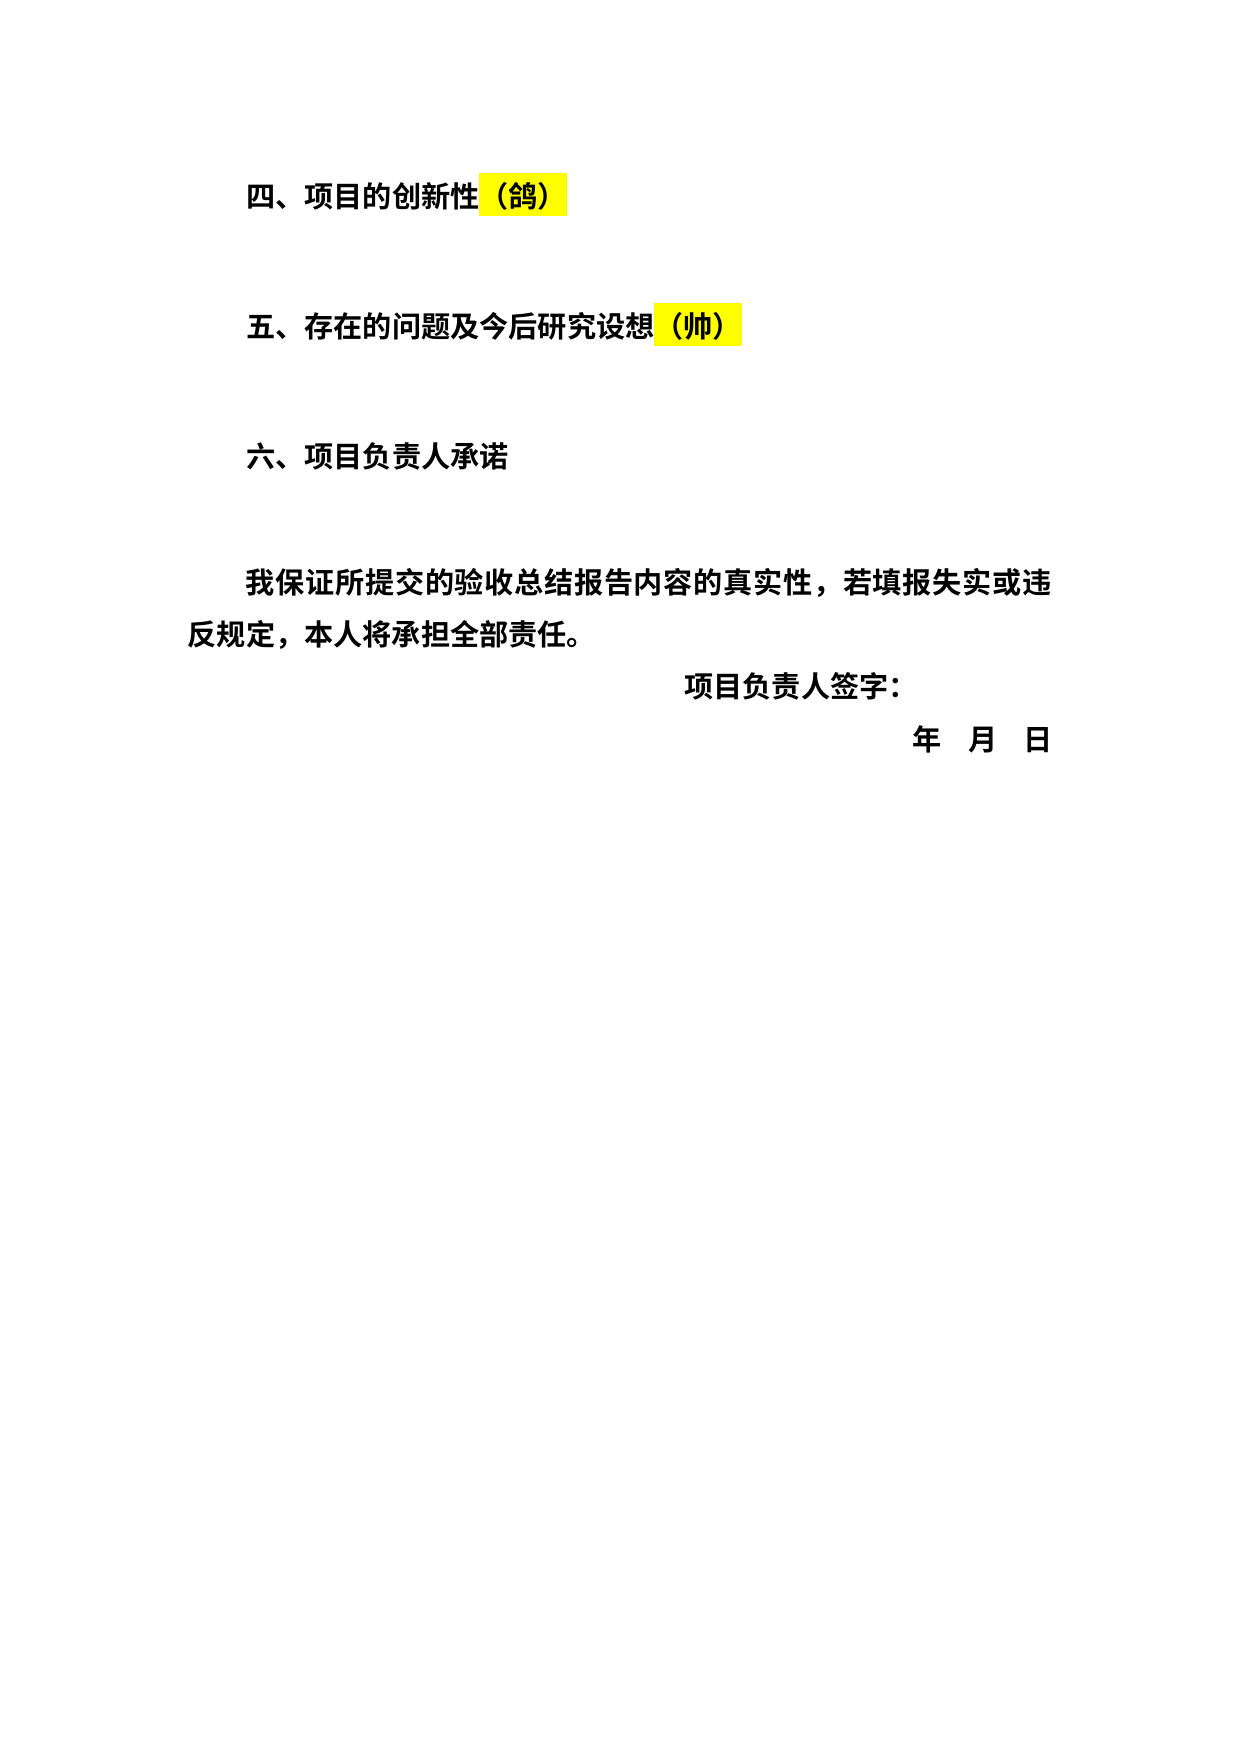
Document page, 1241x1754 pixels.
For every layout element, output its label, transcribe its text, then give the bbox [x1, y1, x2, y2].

text 四、项目的创新性（鸽） [187, 162, 1053, 227]
text 年 月 日 [187, 708, 1053, 760]
text 我保证所提交的验收总结报告内容的真实性，若填报失实或违反规定，本人将承担全部责任。 [187, 552, 1053, 656]
text 六、项目负责人承诺 [187, 422, 1053, 487]
text 五、存在的问题及今后研究设想（帅） [187, 292, 1053, 357]
text 项目负责人签字： [187, 656, 1053, 708]
